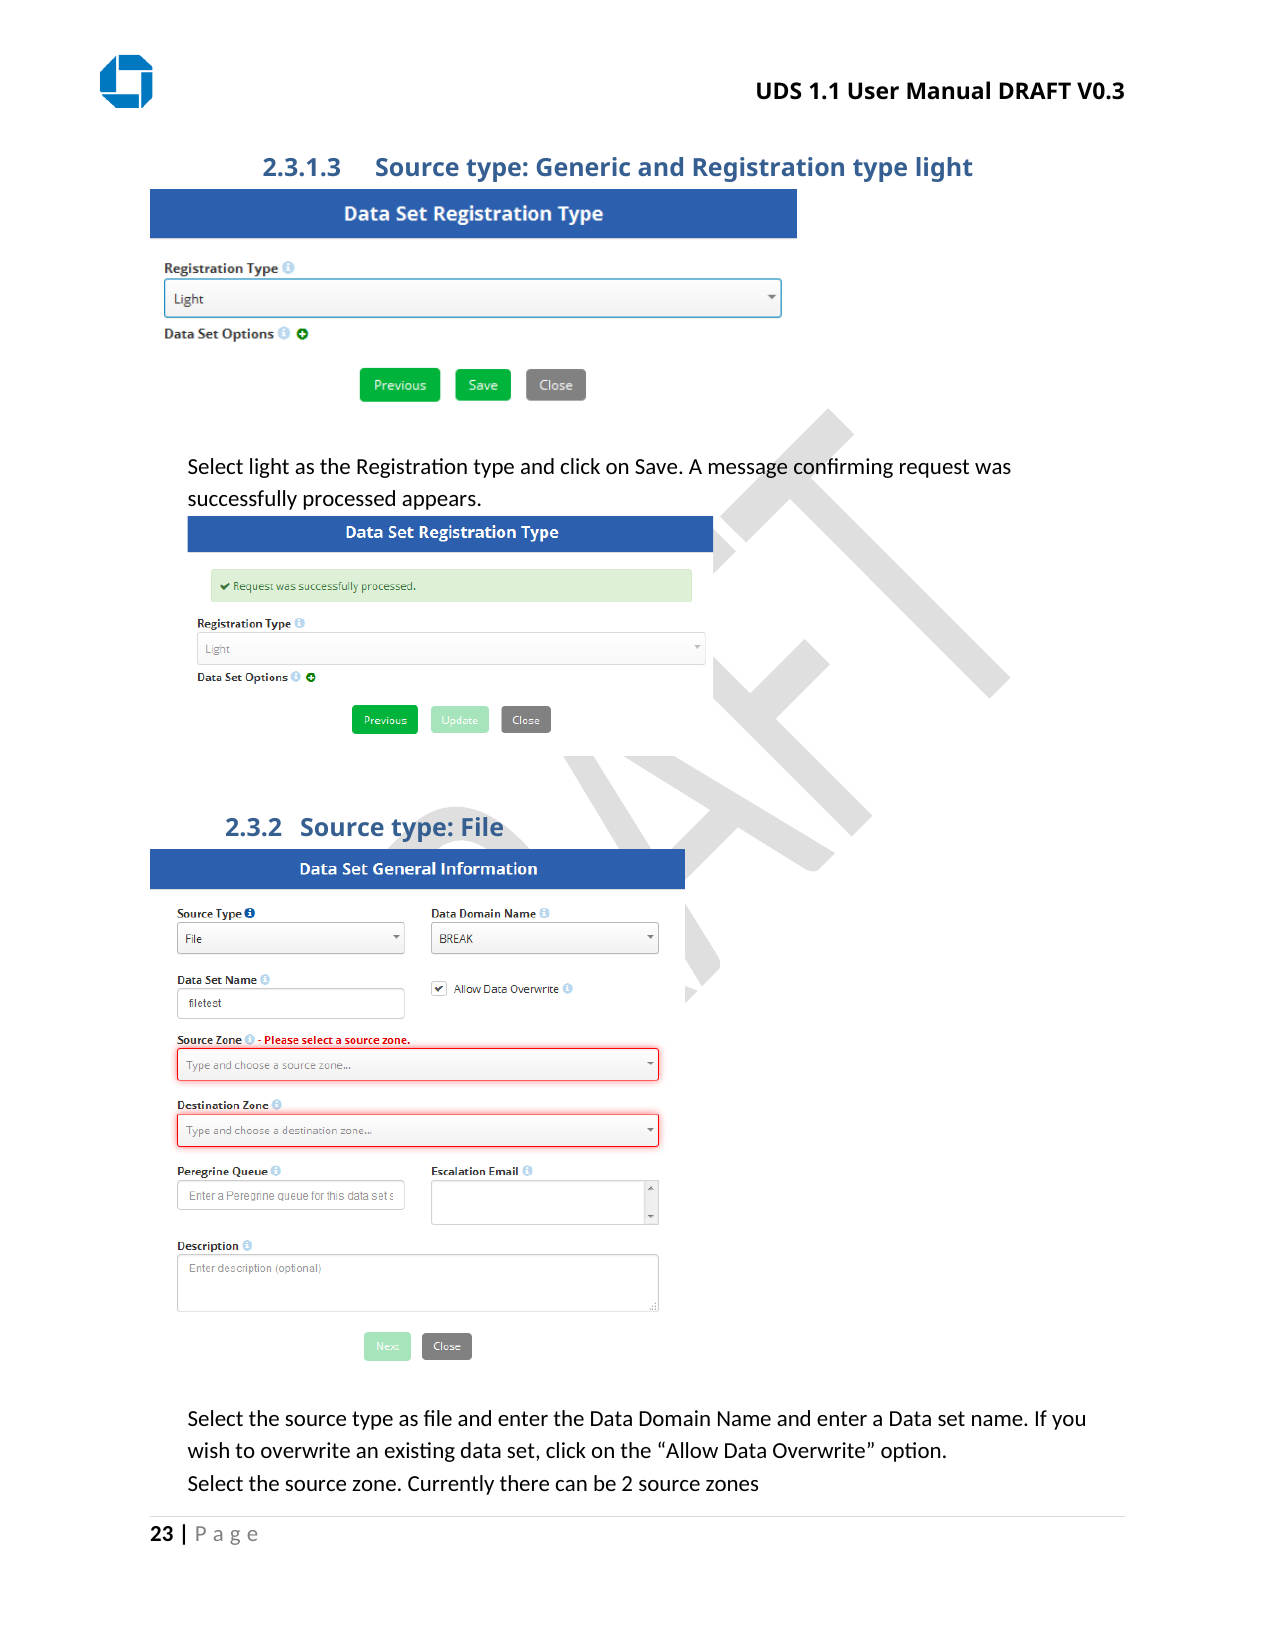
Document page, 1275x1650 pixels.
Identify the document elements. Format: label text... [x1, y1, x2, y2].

text Select the source type as file and enter the Data Domain Name and enter a Data set name. If you wish to overwrite an existing data set, click on the “Allow Data Overwrite” option. [187, 1404, 1125, 1465]
subtitle Source type: File [225, 810, 1125, 844]
picture [150, 189, 797, 428]
subtitle Source type: Generic and Registration type light [262, 150, 1125, 184]
text Select the source zone. Currently there can be 2 source zones [187, 1469, 1125, 1497]
picture [150, 849, 685, 1380]
picture [187, 516, 714, 756]
picture [99, 54, 157, 110]
text Select light as the Registration type and click on Save. A message confirming request was successfully processed appears. [187, 452, 1125, 512]
